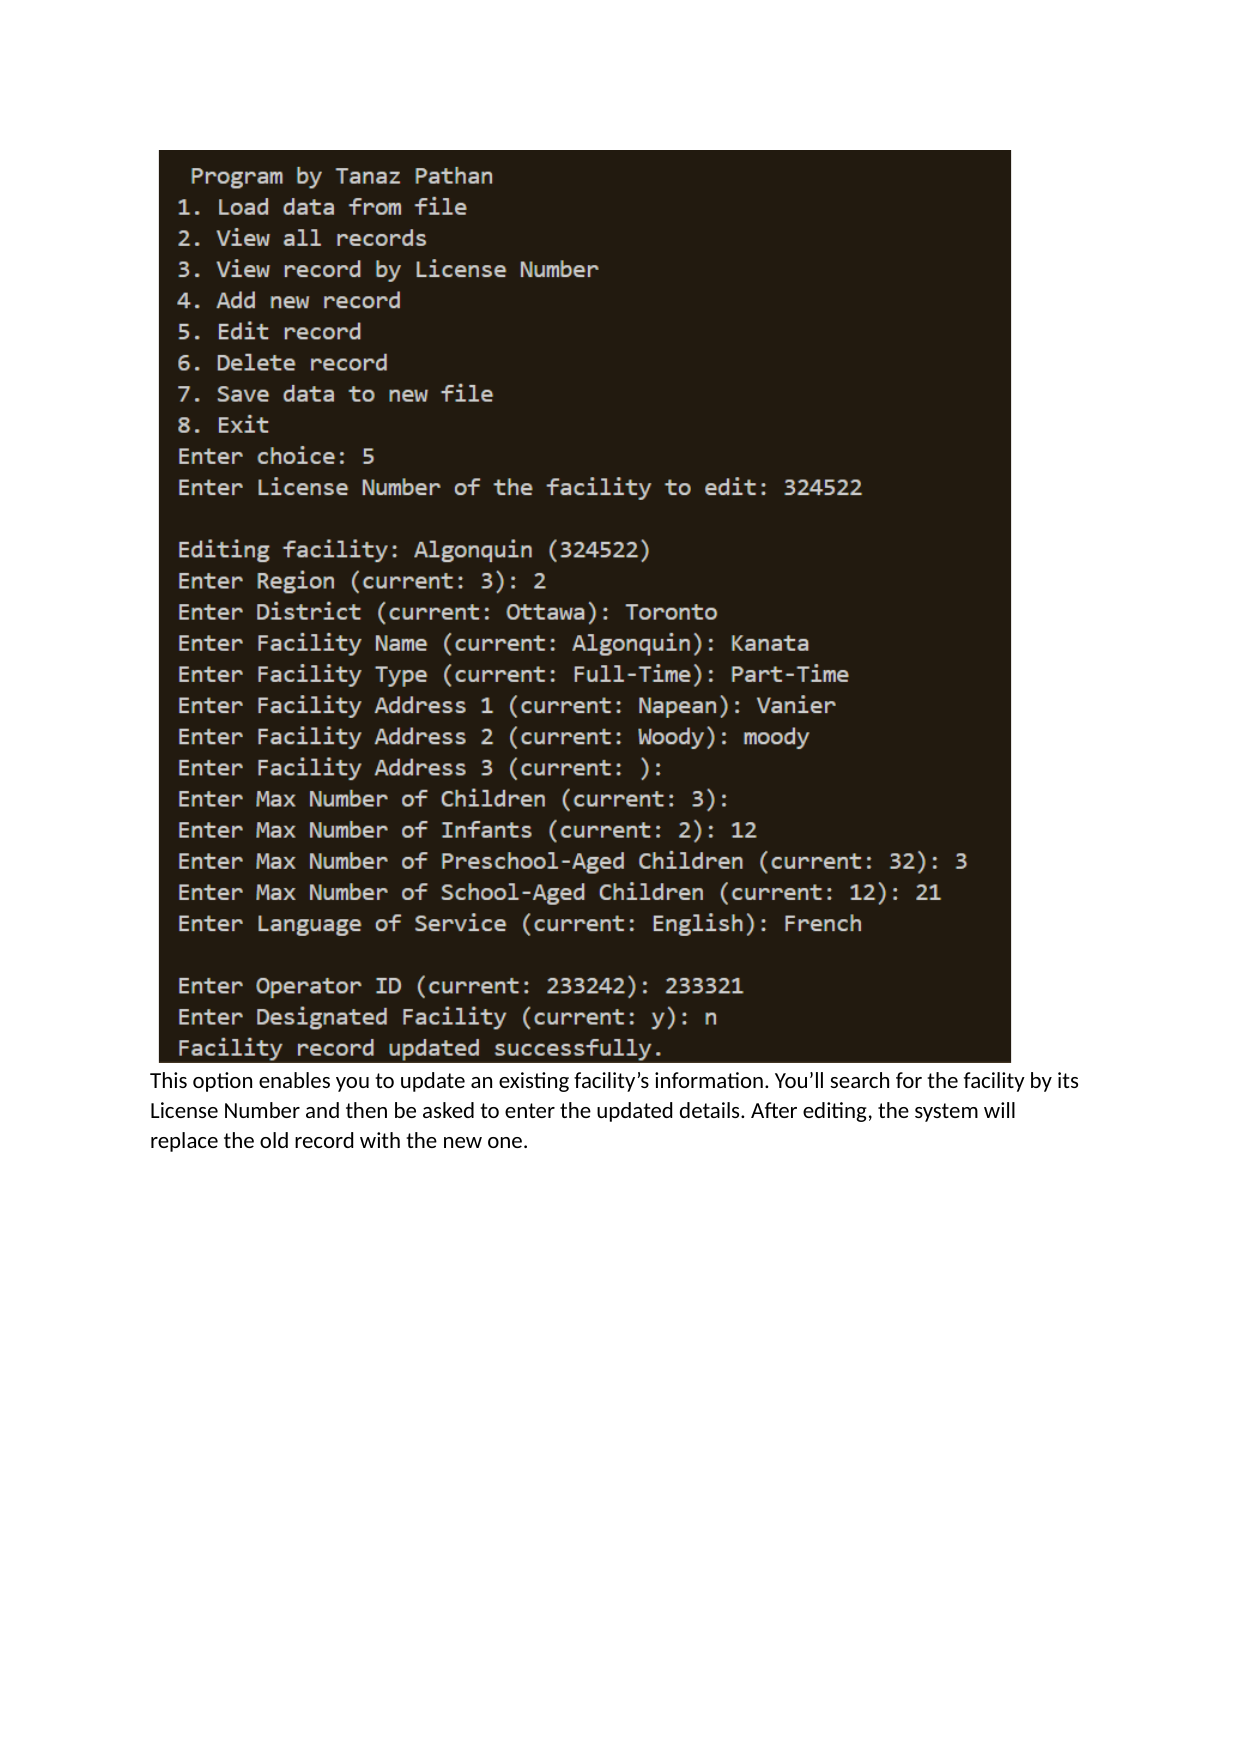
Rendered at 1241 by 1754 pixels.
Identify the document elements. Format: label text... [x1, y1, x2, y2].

picture [158, 150, 1012, 1063]
text This option enables you to update an existing facility’s information. You’ll search for the facility by its License Number and then be asked to enter the updated details. After editing, the system will replace the old record with the new one. [150, 1066, 1090, 1154]
